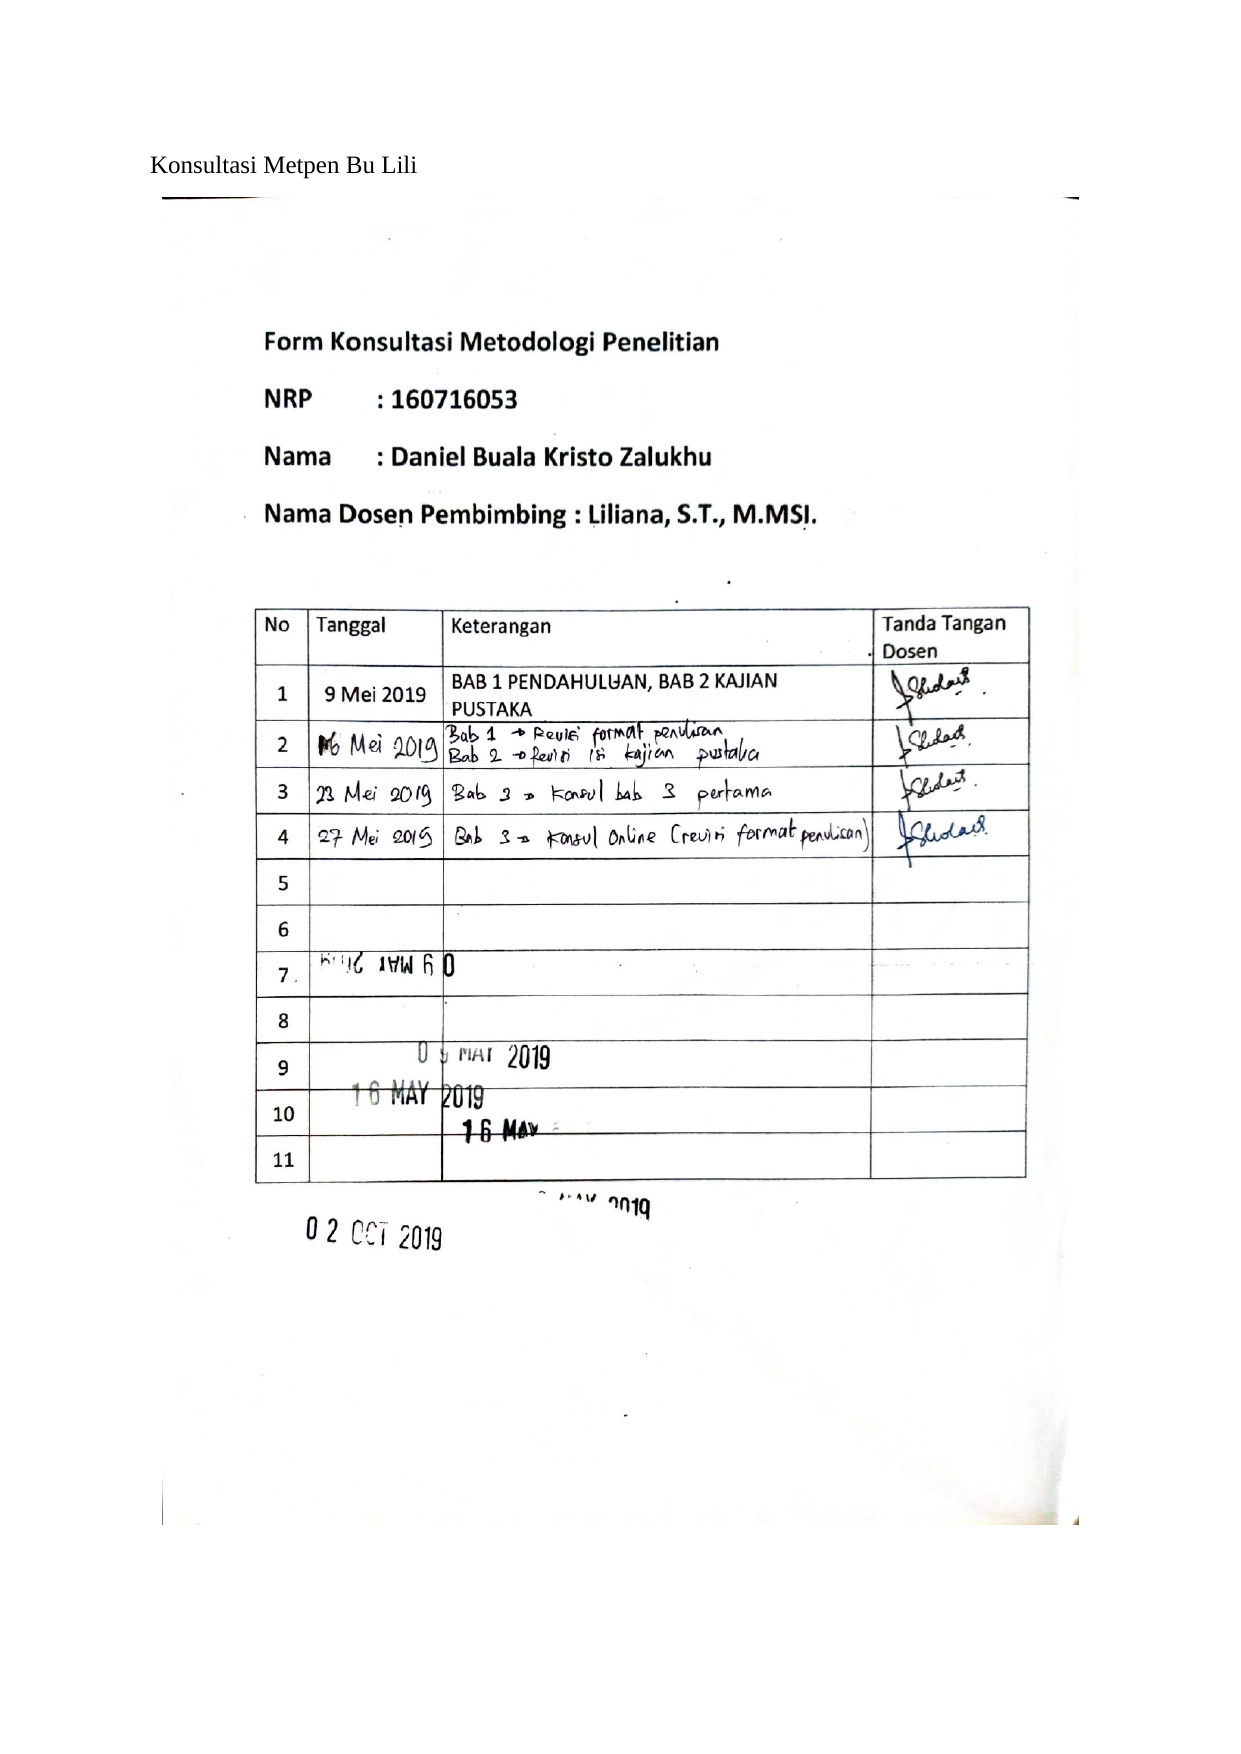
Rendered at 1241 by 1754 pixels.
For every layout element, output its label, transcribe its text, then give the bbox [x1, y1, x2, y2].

text Konsultasi Metpen Bu Lili [150, 150, 1090, 179]
picture [150, 197, 1090, 1525]
